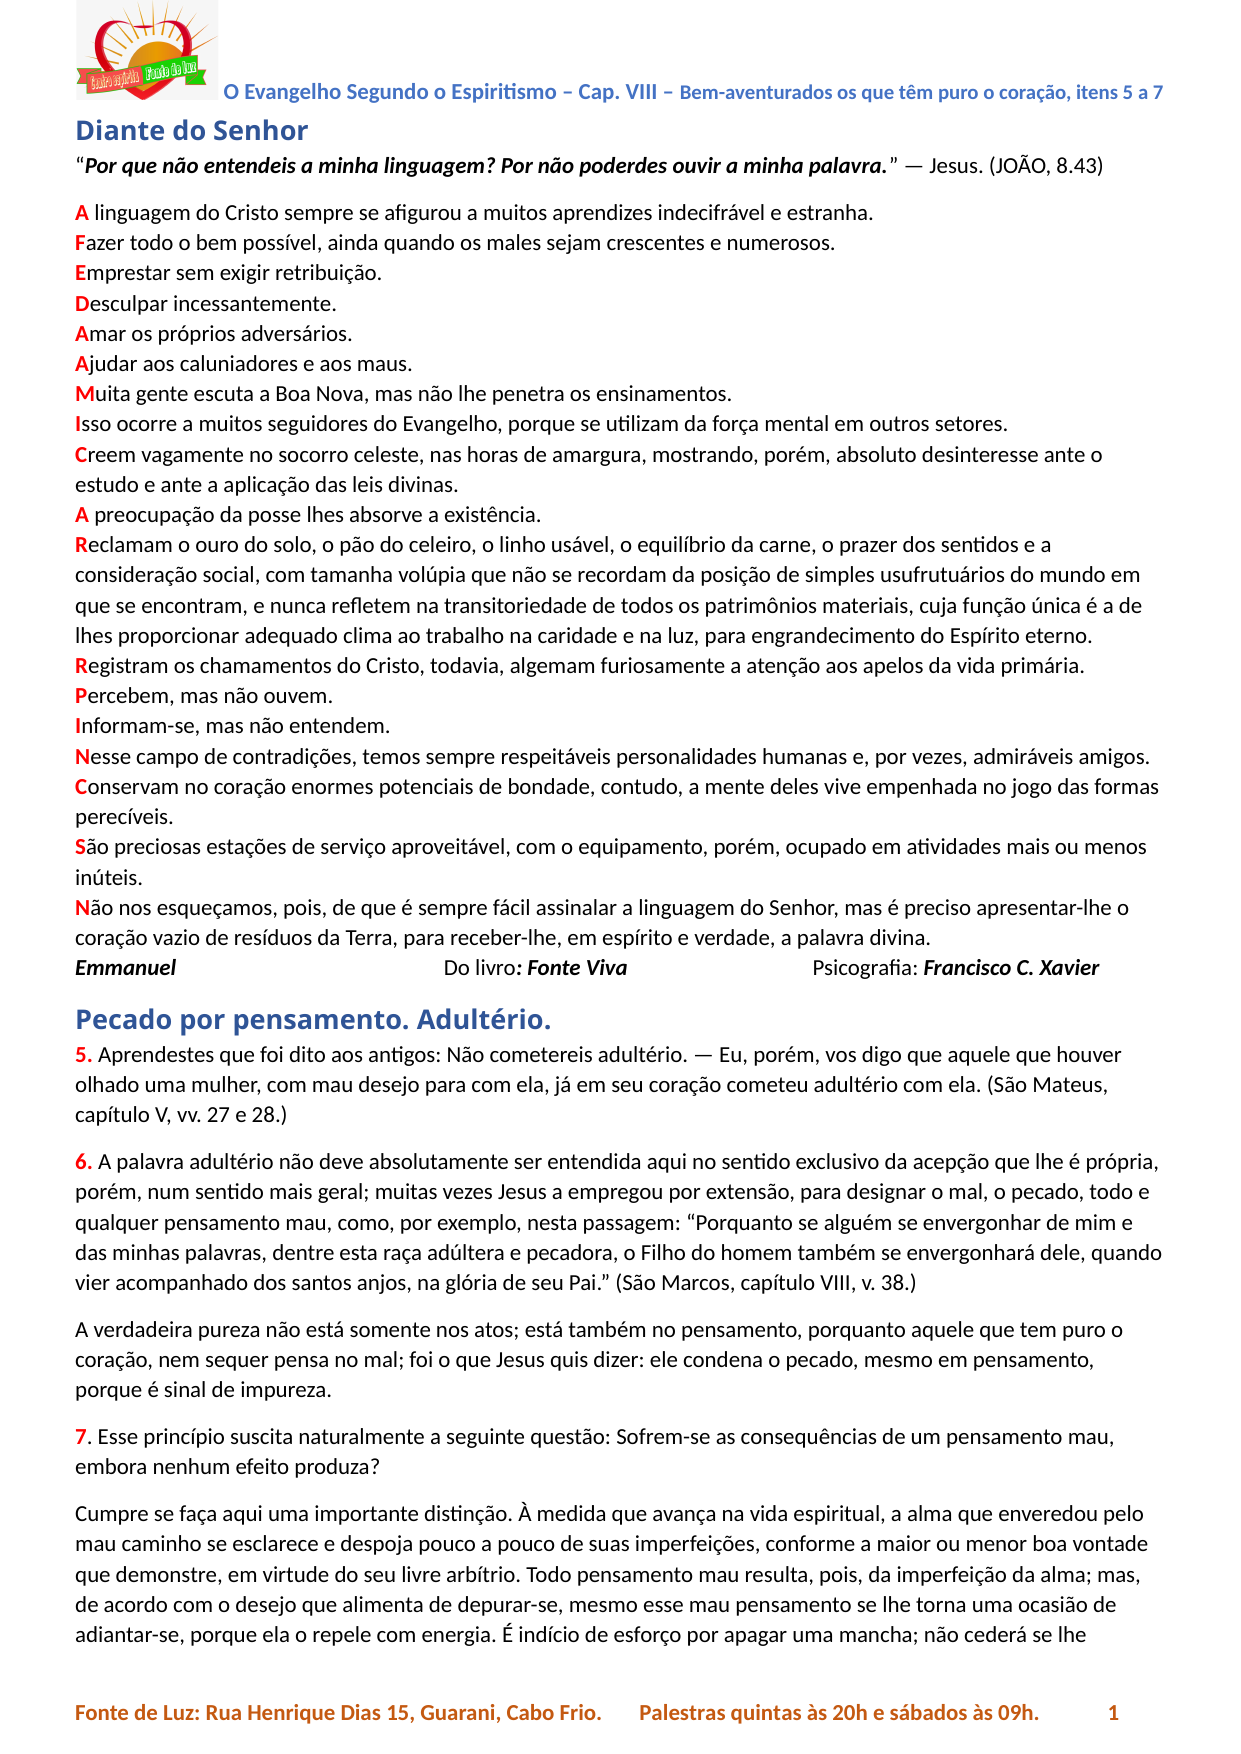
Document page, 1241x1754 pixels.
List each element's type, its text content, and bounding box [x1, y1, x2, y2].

text 6. A palavra adultério não deve absolutamente ser entendida aqui no sentido exclusivo da acepção que lhe é própria, porém, num sentido mais geral; muitas vezes Jesus a empregou por extensão, para designar o mal, o pecado, todo e qualquer pensamento mau, como, por exemplo, nesta passagem: “Porquanto se alguém se envergonhar de mim e das minhas palavras, dentre esta raça adúltera e pecadora, o Filho do homem também se envergonhará dele, quando vier acompanhado dos santos anjos, na glória de seu Pai.” (São Marcos, capítulo VIII, v. 38.) [75, 1147, 1165, 1296]
subtitle Pecado por pensamento. Adultério. [75, 1000, 1165, 1037]
text Nesse campo de contradições, temos sempre respeitáveis personalidades humanas e, por vezes, admiráveis amigos. [75, 742, 1165, 770]
text Fazer todo o bem possível, ainda quando os males sejam crescentes e numerosos. [75, 228, 1165, 256]
text Informam-se, mas não entendem. [75, 712, 1165, 739]
text A linguagem do Cristo sempre se afigurou a muitos aprendizes indecifrável e estranha. [75, 198, 1165, 226]
text São preciosas estações de serviço aproveitável, com o equipamento, porém, ocupado em atividades mais ou menos inúteis. [75, 832, 1165, 891]
subtitle Diante do Senhor [75, 111, 1165, 148]
text Desculpar incessantemente. [75, 289, 1165, 317]
text Muita gente escuta a Boa Nova, mas não lhe penetra os ensinamentos. [75, 379, 1165, 407]
text 7. Esse princípio suscita naturalmente a seguinte questão: Sofrem-se as consequências de um pensamento mau, embora nenhum efeito produza? [75, 1422, 1165, 1480]
text Reclamam o ouro do solo, o pão do celeiro, o linho usável, o equilíbrio da carne, o prazer dos sentidos e a consideração social, com tamanha volúpia que não se recordam da posição de simples usufrutuários do mundo em que se encontram, e nunca refletem na transitoriedade de todos os patrimônios materiais, cuja função única é a de lhes proporcionar adequado clima ao trabalho na caridade e na luz, para engrandecimento do Espírito eterno. [75, 530, 1165, 649]
text Registram os chamamentos do Cristo, todavia, algemam furiosamente a atenção aos apelos da vida primária. [75, 651, 1165, 679]
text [75, 1499, 1165, 1648]
text A verdadeira pureza não está somente nos atos; está também no pensamento, porquanto aquele que tem puro o coração, nem sequer pensa no mal; foi o que Jesus quis dizer: ele condena o pecado, mesmo em pensamento, porque é sinal de impureza. [75, 1315, 1165, 1403]
text Não nos esqueçamos, pois, de que é sempre fácil assinalar a linguagem do Senhor, mas é preciso apresentar-lhe o coração vazio de resíduos da Terra, para receber-lhe, em espírito e verdade, a palavra divina. [75, 893, 1165, 951]
text Conservam no coração enormes potenciais de bondade, contudo, a mente deles vive empenhada no jogo das formas perecíveis. [75, 772, 1165, 830]
text Emprestar sem exigir retribuição. [75, 258, 1165, 286]
text Amar os próprios adversários. [75, 319, 1165, 347]
text Isso ocorre a muitos seguidores do Evangelho, porque se utilizam da força mental em outros setores. [75, 409, 1165, 437]
text Creem vagamente no socorro celeste, nas horas de amargura, mostrando, porém, absoluto desinteresse ante o estudo e ante a aplicação das leis divinas. [75, 440, 1165, 498]
text Emmanuel Do livro: Fonte Viva Psicografia: Francisco C. Xavier [75, 953, 1165, 981]
text Ajudar aos caluniadores e aos maus. [75, 349, 1165, 377]
text Percebem, mas não ouvem. [75, 681, 1165, 709]
text “Por que não entendeis a minha linguagem? Por não poderdes ouvir a minha palavra.” — Jesus. (JOÃO, 8.43) [75, 151, 1165, 179]
text 5. Aprendestes que foi dito aos antigos: Não cometereis adultério. — Eu, porém, vos digo que aquele que houver olhado uma mulher, com mau desejo para com ela, já em seu coração cometeu adultério com ela. (São Mateus, capítulo V, vv. 27 e 28.) [75, 1040, 1165, 1128]
picture [76, 0, 219, 100]
text A preocupação da posse lhes absorve a existência. [75, 500, 1165, 528]
